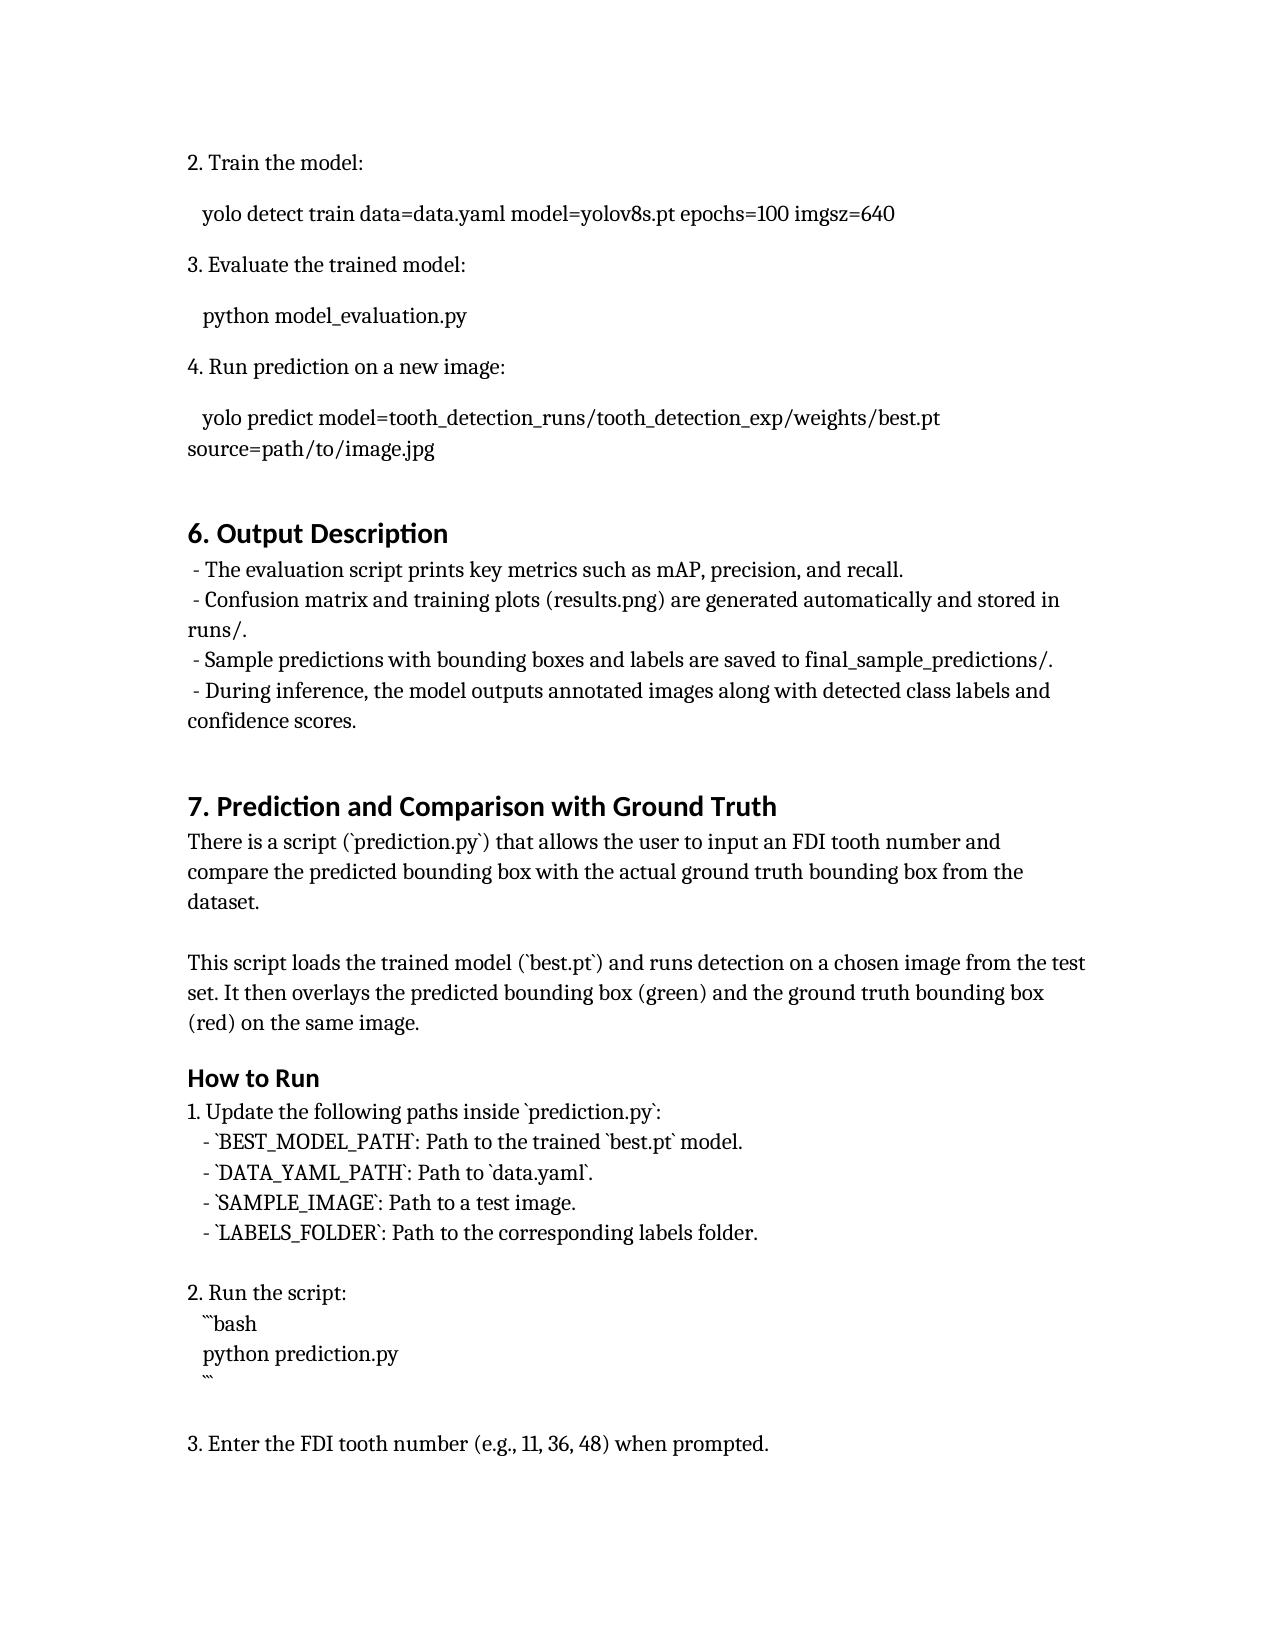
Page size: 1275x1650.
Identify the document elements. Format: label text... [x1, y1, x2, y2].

text 4. Run prediction on a new image: [187, 354, 1087, 381]
subtitle How to Run [187, 1061, 1087, 1094]
text 2. Train the model: [187, 150, 1087, 176]
text 3. Evaluate the trained model: [187, 252, 1087, 278]
text python model_evaluation.py [187, 303, 1087, 329]
subtitle 6. Output Description [187, 516, 1087, 551]
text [187, 1099, 1087, 1488]
text - The evaluation script prints key metrics such as mAP, precision, and recall. - Confusion matrix and training plots (results.png) are generated automatically and stored in runs/. - Sample predictions with bounding boxes and labels are saved to final_sample_predictions/. - During inference, the model outputs annotated images along with detected class labels and confidence scores. [187, 557, 1087, 734]
text There is a script (`prediction.py`) that allows the user to input an FDI tooth number and compare the predicted bounding box with the actual ground truth bounding box from the dataset. This script loads the trained model (`best.pt`) and runs detection on a chosen image from the test set. It then overlays the predicted bounding box (green) and the ground truth bounding box (red) on the same image. [187, 829, 1087, 1036]
text yolo detect train data=data.yaml model=yolov8s.pt epochs=100 imgsz=640 [187, 201, 1087, 227]
subtitle 7. Prediction and Comparison with Ground Truth [187, 788, 1087, 823]
text yolo predict model=tooth_detection_runs/tooth_detection_exp/weights/best.pt source=path/to/image.jpg [187, 405, 1087, 462]
